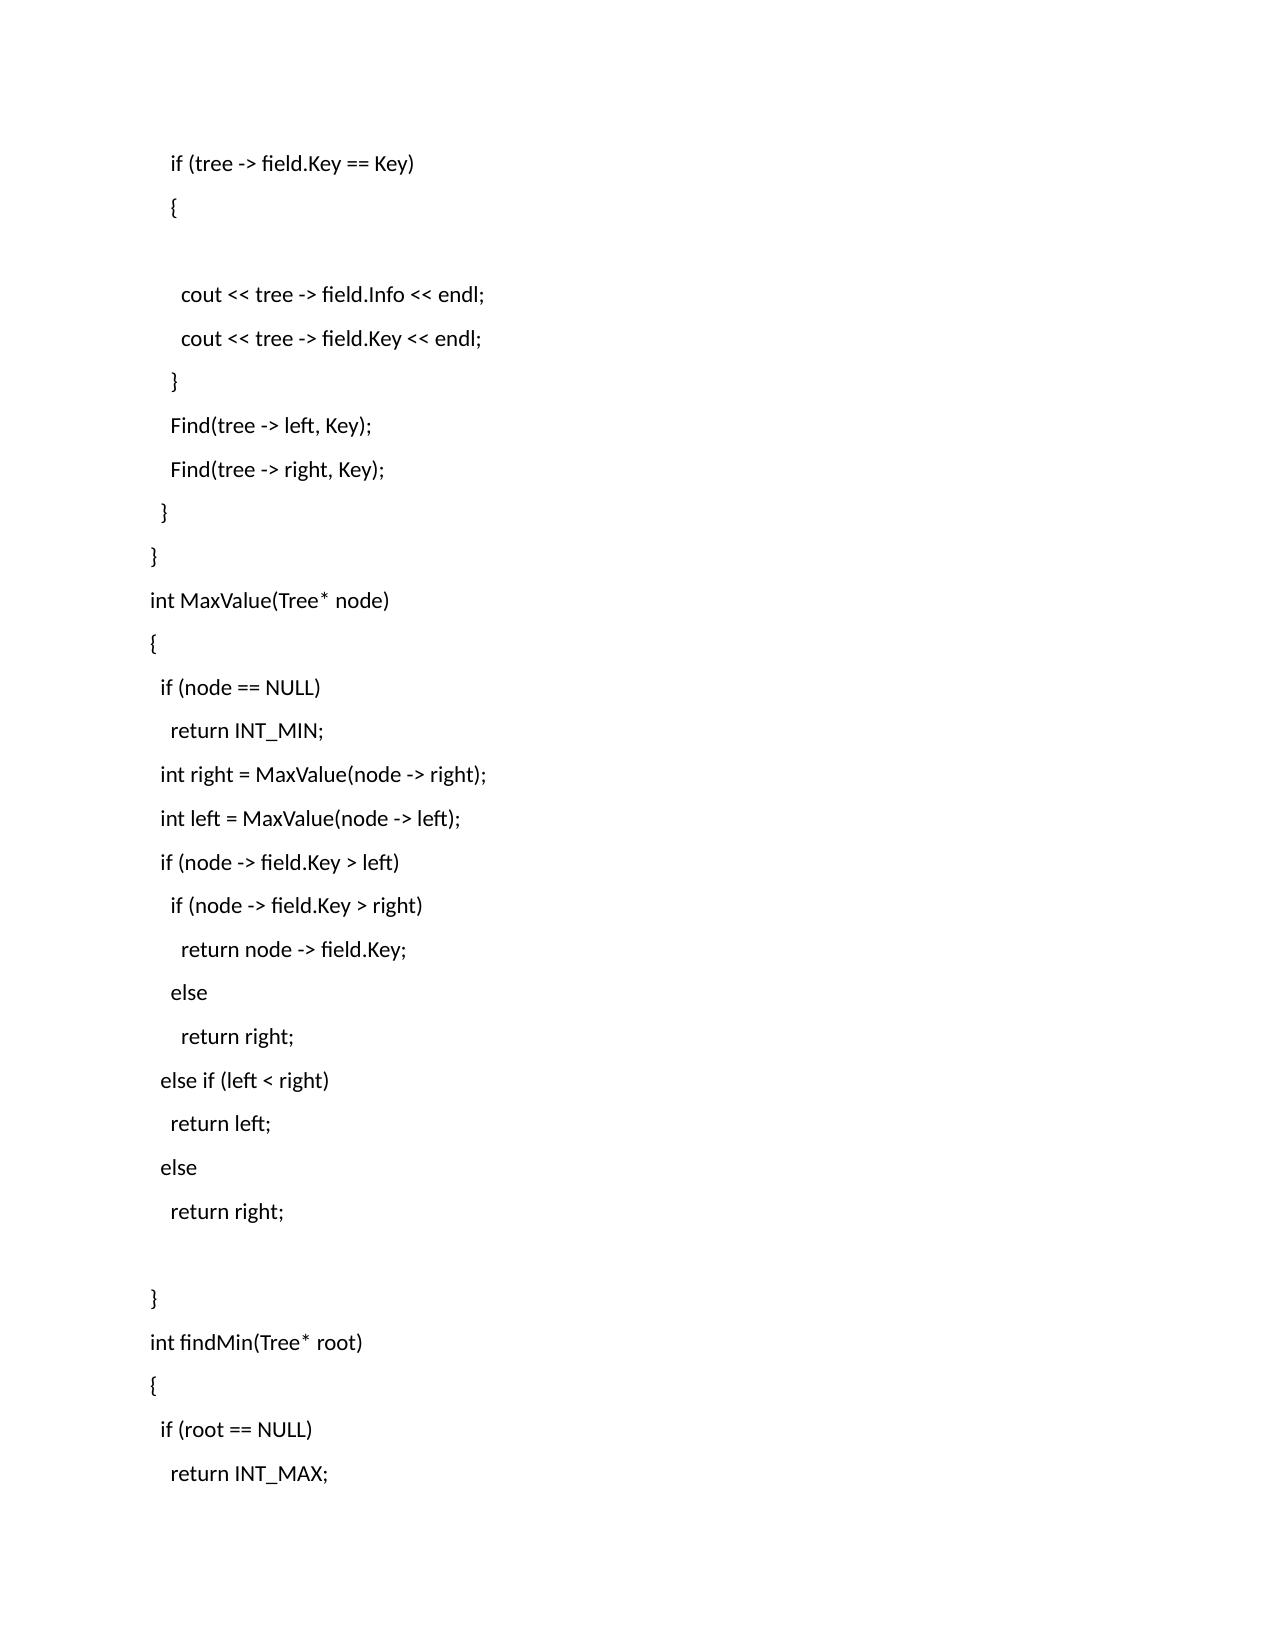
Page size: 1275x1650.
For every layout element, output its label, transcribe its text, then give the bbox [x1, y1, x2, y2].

text int findMin(Tree* root) [150, 1328, 1125, 1355]
text if (root == NULL) [150, 1416, 1125, 1443]
text else [150, 979, 1125, 1006]
text else [150, 1154, 1125, 1181]
text int MaxValue(Tree* node) [150, 586, 1125, 613]
text { [150, 630, 1125, 657]
text if (node -> field.Key > right) [150, 892, 1125, 919]
text cout << tree -> field.Key << endl; [150, 324, 1125, 352]
text return right; [150, 1197, 1125, 1224]
text } [150, 543, 1125, 570]
text return node -> field.Key; [150, 936, 1125, 963]
text return INT_MAX; [150, 1459, 1125, 1486]
text } [150, 499, 1125, 526]
text if (node -> field.Key > left) [150, 848, 1125, 875]
text cout << tree -> field.Info << endl; [150, 281, 1125, 308]
text return INT_MIN; [150, 717, 1125, 744]
text int right = MaxValue(node -> right); [150, 761, 1125, 788]
text } [150, 1285, 1125, 1312]
text if (node == NULL) [150, 674, 1125, 701]
text { [150, 194, 1125, 221]
text if (tree -> field.Key == Key) [150, 150, 1125, 177]
text { [150, 1372, 1125, 1399]
text int left = MaxValue(node -> left); [150, 805, 1125, 832]
text return left; [150, 1110, 1125, 1137]
text else if (left < right) [150, 1067, 1125, 1093]
text } [150, 368, 1125, 395]
text Find(tree -> right, Key); [150, 456, 1125, 482]
text return right; [150, 1023, 1125, 1050]
text Find(tree -> left, Key); [150, 412, 1125, 439]
